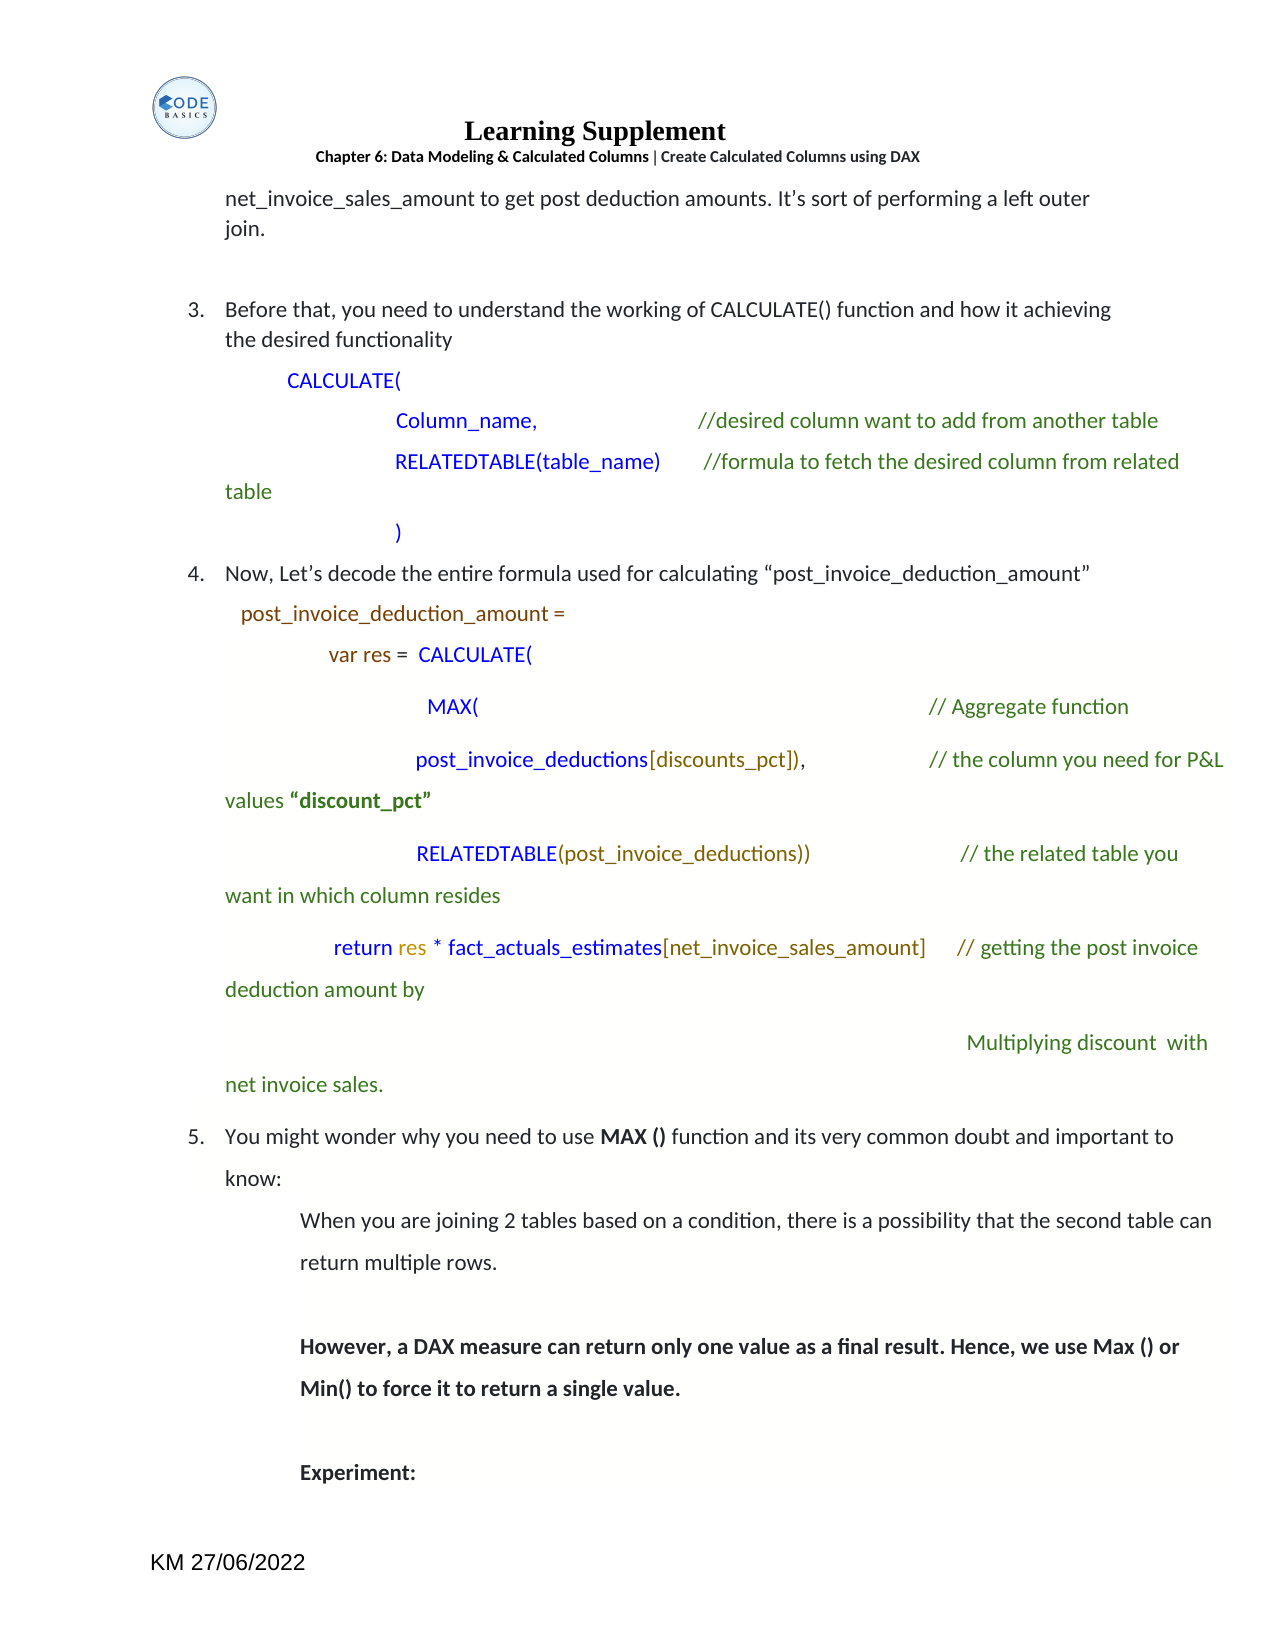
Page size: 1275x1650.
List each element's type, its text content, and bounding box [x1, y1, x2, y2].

text RELATEDTABLE(table_name) //formula to fetch the desired column from related table [225, 447, 1209, 505]
text Column_name, //desired column want to add from another table [225, 407, 1219, 434]
list Before that, you need to understand the working of CALCULATE() function and how it achieving the desired functionality [187, 295, 1125, 353]
list You might wonder why you need to use MAX () function and its very common doubt and important to know: [187, 1122, 1228, 1192]
text CALCULATE( [225, 366, 1125, 394]
text return res * fact_actuals_estimates[net_invoice_sales_amount] // getting the post invoice deduction amount by [225, 933, 1228, 1003]
list Now, Let’s decode the entire formula used for calculating “post_invoice_deduction_amount” [187, 559, 1228, 587]
text ) [225, 518, 1125, 546]
text post_invoice_deductions[discounts_pct]), // the column you need for P&L values “discount_pct” [225, 745, 1228, 815]
text Multiplying discount with net invoice sales. [225, 1028, 1228, 1098]
text MAX( // Aggregate function [225, 692, 1228, 720]
picture [150, 75, 219, 141]
text RELATEDTABLE(post_invoice_deductions)) // the related table you want in which column resides [225, 839, 1228, 909]
text post_invoice_deduction_amount = [225, 599, 1228, 627]
text var res = CALCULATE( [225, 640, 1228, 668]
